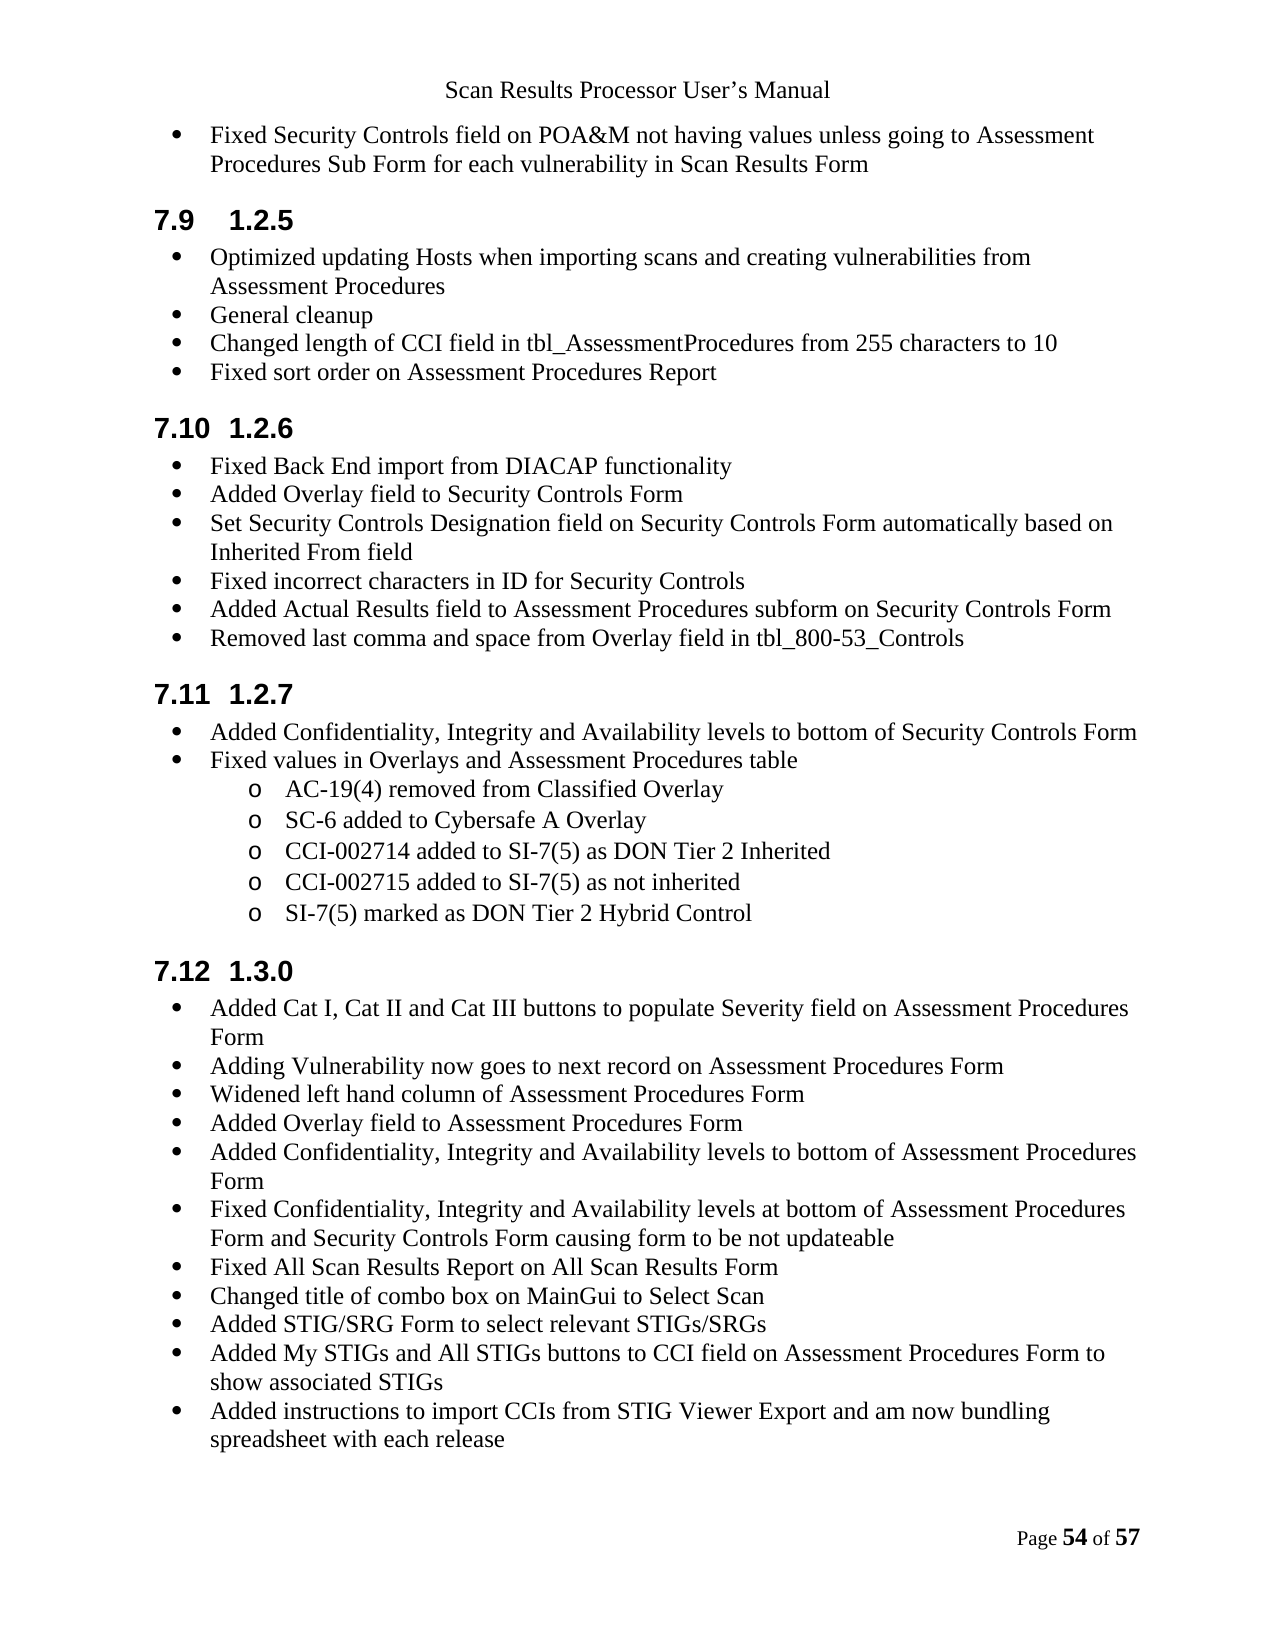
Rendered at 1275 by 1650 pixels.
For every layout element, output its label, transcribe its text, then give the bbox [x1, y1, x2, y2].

list Optimized updating Hosts when importing scans and creating vulnerabilities from Assessment Procedures [172, 242, 1140, 300]
list Widened left hand column of Assessment Procedures Form [172, 1079, 1140, 1108]
list Added Confidentiality, Integrity and Availability levels to bottom of Assessment Procedures Form [172, 1137, 1140, 1194]
list Changed length of CCI field in tbl_AssessmentProcedures from 255 characters to 10 [172, 328, 1140, 357]
list Added STIG/SRG Form to select relevant STIGs/SRGs [172, 1309, 1140, 1338]
list Adding Vulnerability now goes to next record on Assessment Procedures Form [172, 1051, 1140, 1079]
list SI-7(5) marked as DON Tier 2 Hybrid Control [247, 898, 1140, 928]
list Removed last comma and space from Overlay field in tbl_800-53_Controls [172, 623, 1140, 652]
list Fixed values in Overlays and Assessment Procedures table [172, 746, 1140, 774]
subtitle 1.3.0 [154, 953, 1140, 987]
list Added Cat I, Cat II and Cat III buttons to populate Severity field on Assessment Procedures Form [172, 993, 1140, 1051]
subtitle 1.2.7 [154, 677, 1140, 711]
list Fixed Back End import from DIACAP functionality [172, 451, 1140, 479]
list CCI-002714 added to SI-7(5) as DON Tier 2 Inherited [247, 836, 1140, 867]
list SC-6 added to Cybersafe A Overlay [247, 805, 1140, 836]
list Added Overlay field to Security Controls Form [172, 479, 1140, 508]
list AC-19(4) removed from Classified Overlay [247, 774, 1140, 805]
list Added Confidentiality, Integrity and Availability levels to bottom of Security Controls Form [172, 717, 1140, 746]
list Fixed Security Controls field on POA&M not having values unless going to Assessment Procedures Sub Form for each vulnerability in Scan Results Form [172, 120, 1140, 177]
list Fixed Confidentiality, Integrity and Availability levels at bottom of Assessment Procedures Form and Security Controls Form causing form to be not updateable [172, 1194, 1140, 1252]
list Fixed sort order on Assessment Procedures Report [172, 357, 1140, 386]
subtitle 1.2.5 [154, 202, 1140, 236]
list Fixed All Scan Results Report on All Scan Results Form [172, 1252, 1140, 1281]
list Added instructions to import CCIs from STIG Viewer Export and am now bundling spreadsheet with each release [172, 1396, 1140, 1453]
subtitle 1.2.6 [154, 411, 1140, 444]
list General cleanup [172, 300, 1140, 328]
list Added Actual Results field to Assessment Procedures subform on Security Controls Form [172, 594, 1140, 623]
list Fixed incorrect characters in ID for Security Controls [172, 566, 1140, 594]
list CCI-002715 added to SI-7(5) as not inherited [247, 867, 1140, 898]
list Added Overlay field to Assessment Procedures Form [172, 1108, 1140, 1137]
list Changed title of combo box on MainGui to Select Scan [172, 1281, 1140, 1309]
list Set Security Controls Designation field on Security Controls Form automatically based on Inherited From field [172, 508, 1140, 566]
list Added My STIGs and All STIGs buttons to CCI field on Assessment Procedures Form to show associated STIGs [172, 1338, 1140, 1396]
